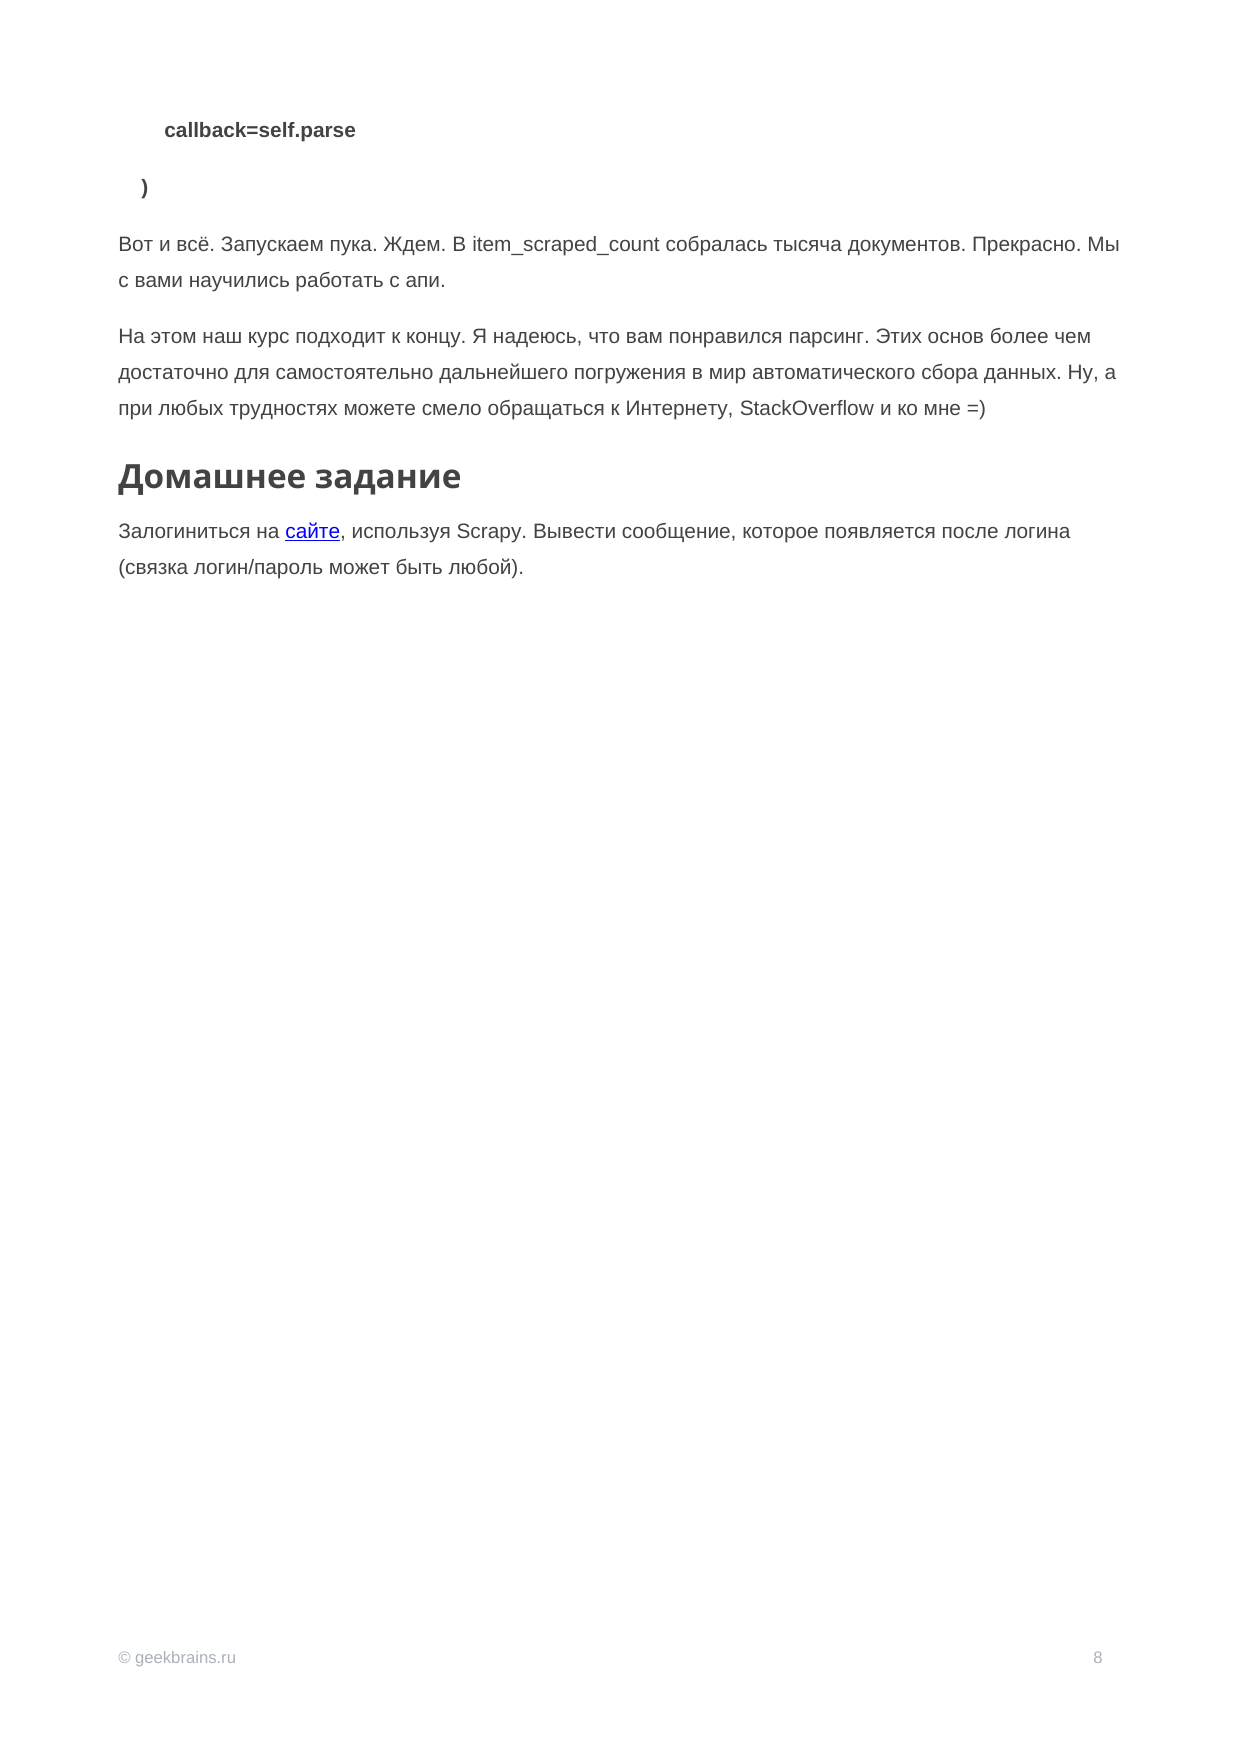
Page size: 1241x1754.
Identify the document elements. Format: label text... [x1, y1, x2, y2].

text ) [118, 175, 1122, 199]
text Залогиниться на сайте, используя Scrapy. Вывести сообщение, которое появляется после логина (связка логин/пароль может быть любой). [118, 519, 1122, 579]
text Домашнее задание [118, 453, 1122, 498]
text На этом наш курс подходит к концу. Я надеюсь, что вам понравился парсинг. Этих основ более чем достаточно для самостоятельно дальнейшего погружения в мир автоматического сбора данных. Ну, а при любых трудностях можете смело обращаться к Интернету, StackOverflow и ко мне =) [118, 324, 1122, 420]
text callback=self.parse [118, 118, 1122, 142]
text Вот и всё. Запускаем пука. Ждем. В item_scraped_count собралась тысяча документов. Прекрасно. Мы с вами научились работать с апи. [118, 232, 1122, 291]
